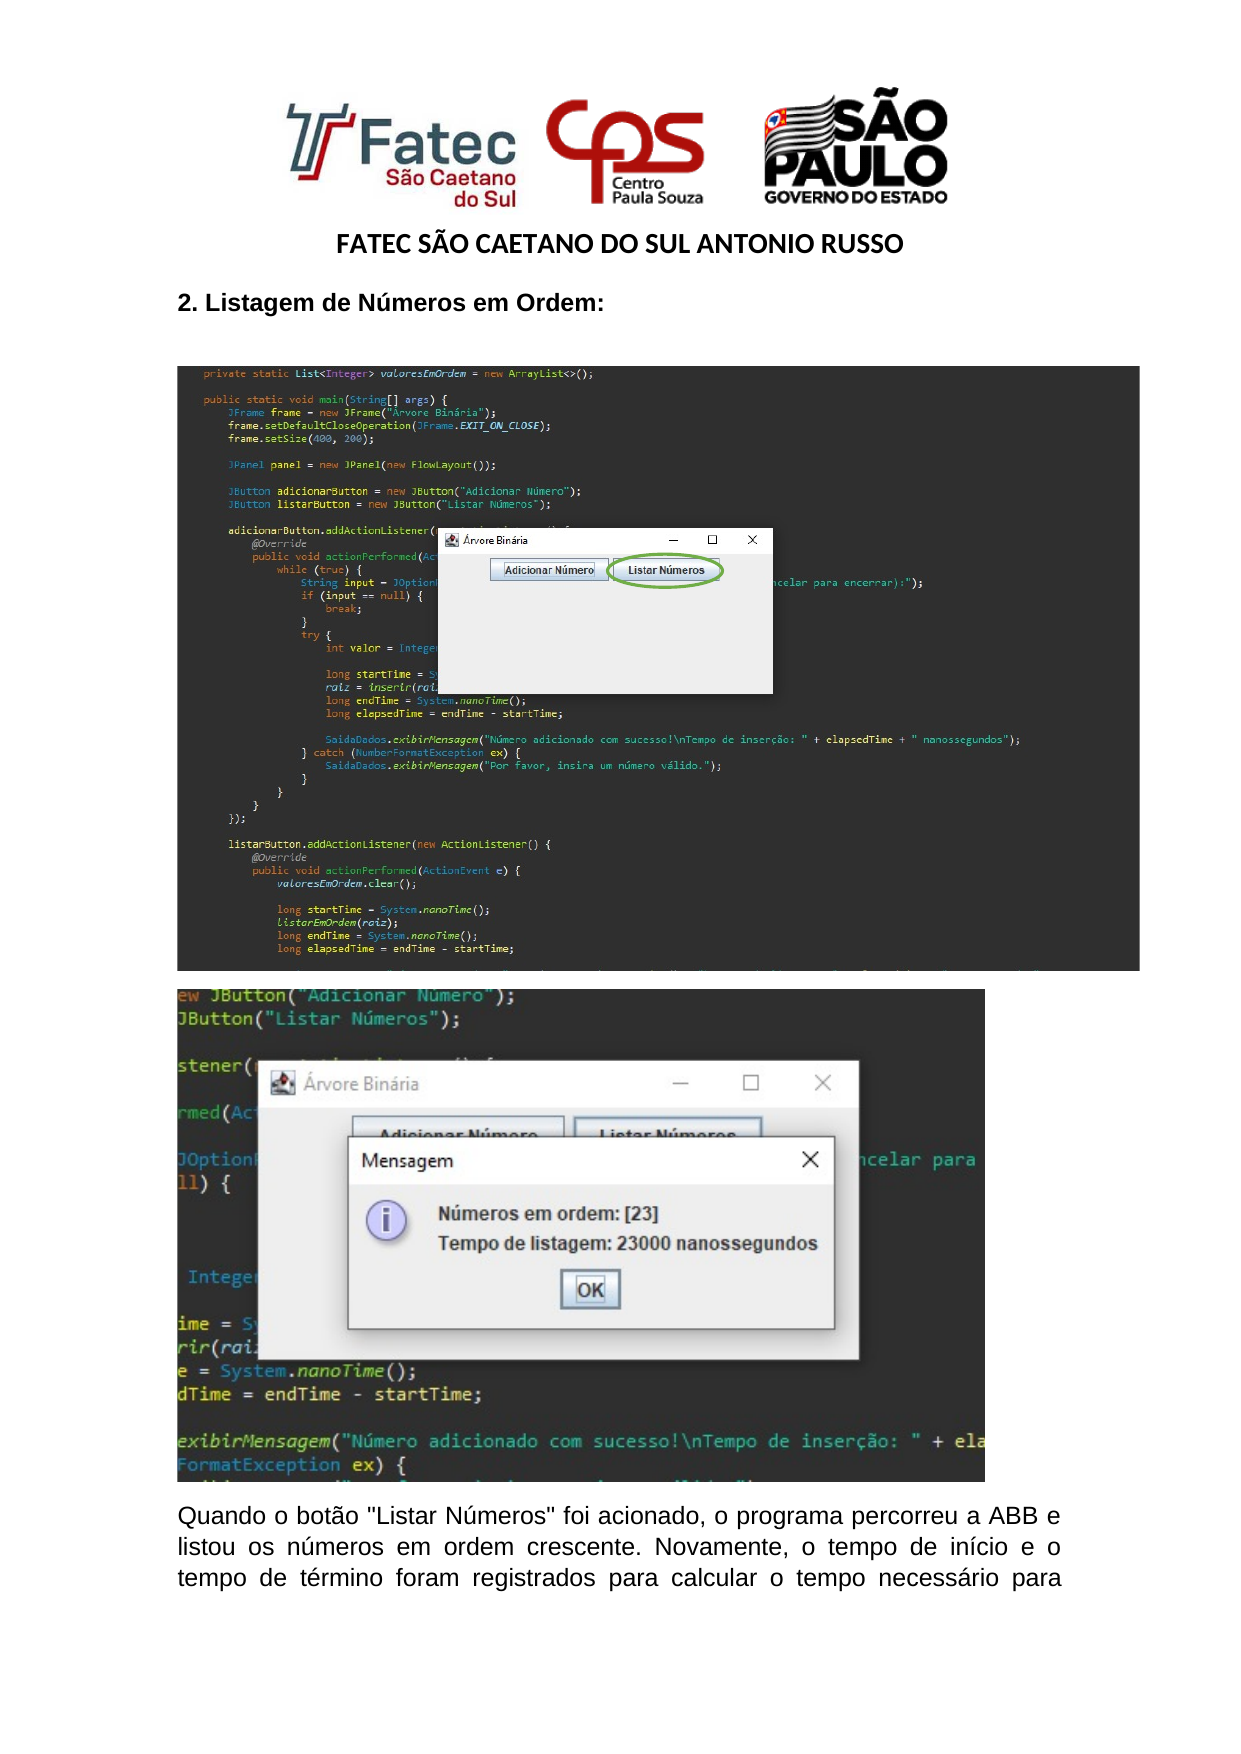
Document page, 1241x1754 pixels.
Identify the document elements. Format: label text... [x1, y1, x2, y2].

picture [177, 989, 985, 1482]
picture [177, 366, 1140, 971]
text 2. Listagem de Números em Ordem: [177, 288, 1063, 317]
picture [267, 73, 974, 225]
